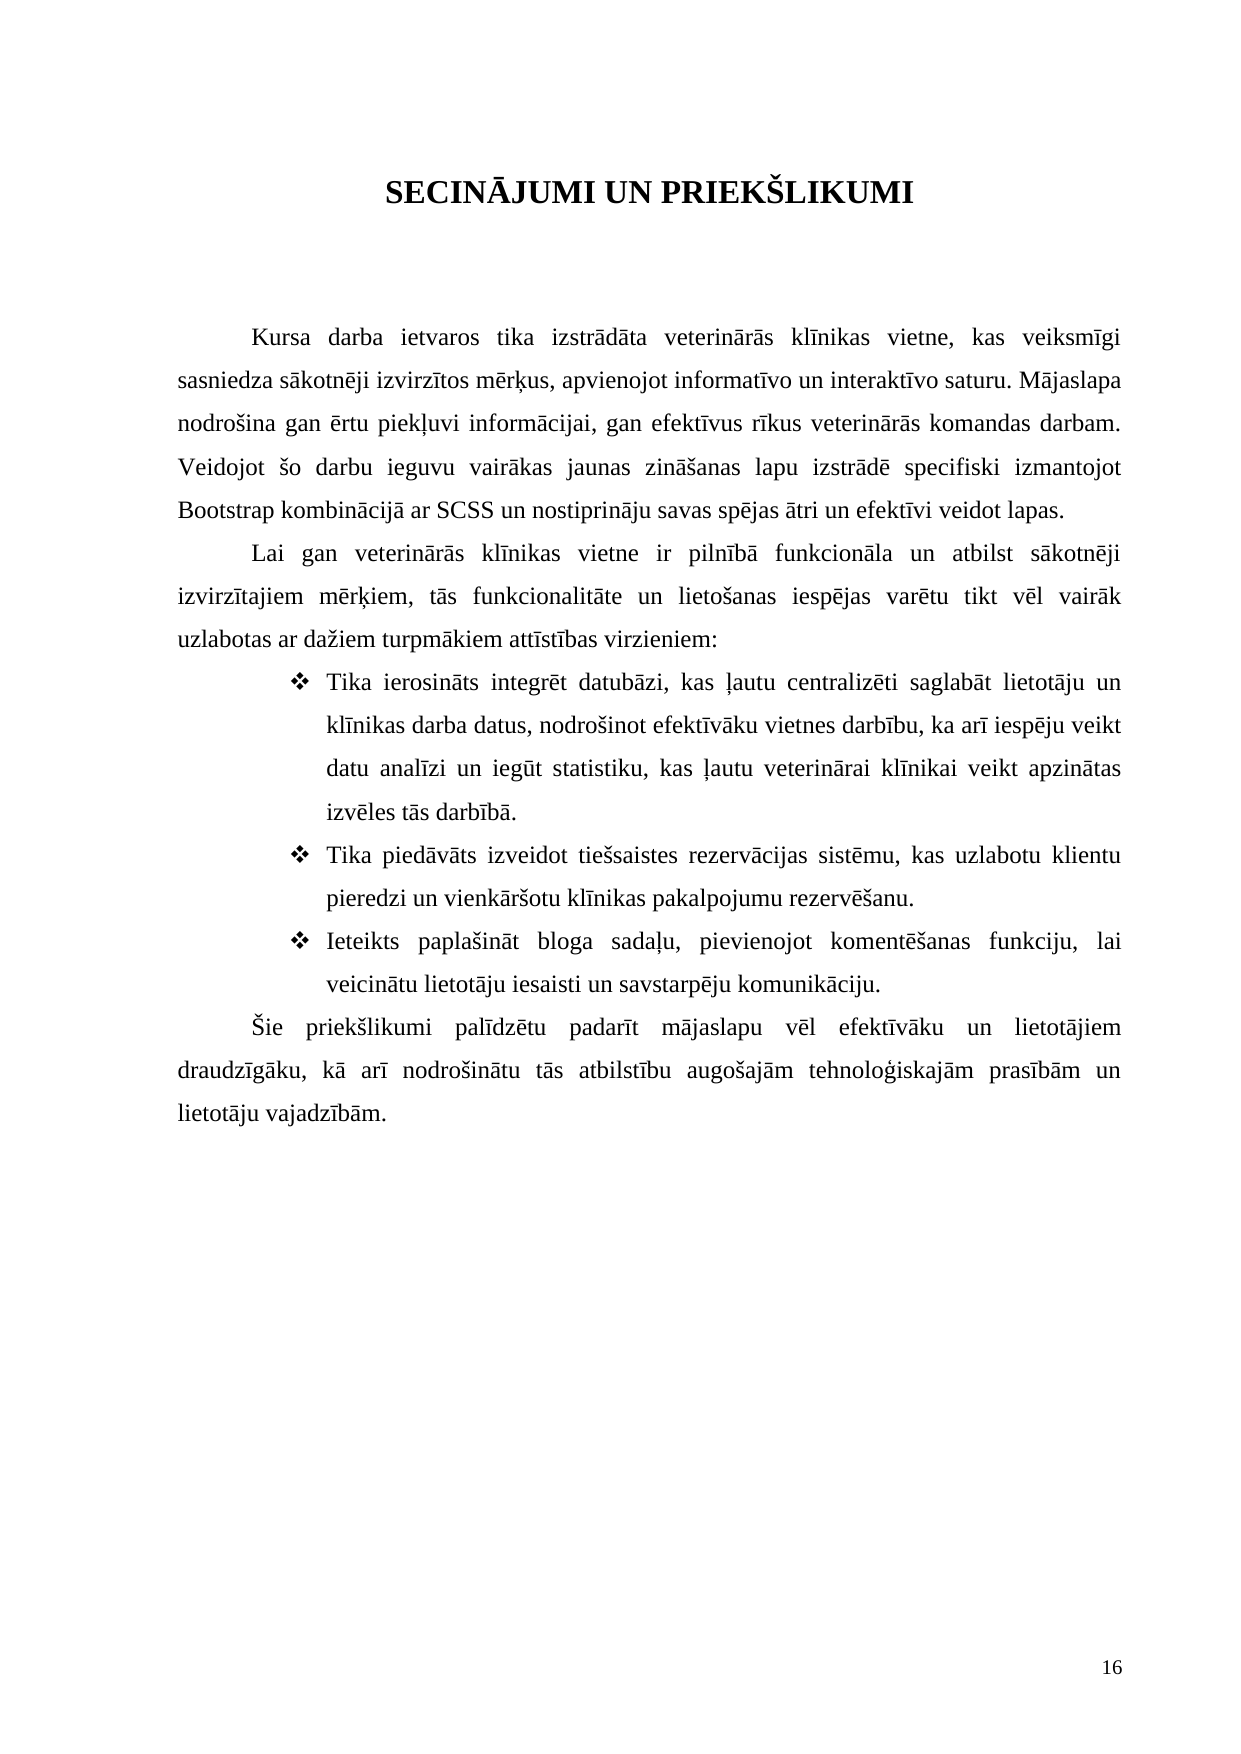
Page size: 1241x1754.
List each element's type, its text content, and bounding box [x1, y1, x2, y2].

subtitle Secinājumi un priekšlikumi [177, 173, 1122, 211]
list Ieteikts paplašināt bloga sadaļu, pievienojot komentēšanas funkciju, lai veicinātu lietotāju iesaisti un savstarpēju komunikāciju. [288, 926, 1122, 998]
list Tika piedāvāts izveidot tiešsaistes rezervācijas sistēmu, kas uzlabotu klientu pieredzi un vienkāršotu klīnikas pakalpojumu rezervēšanu. [288, 840, 1122, 912]
text Lai gan veterinārās klīnikas vietne ir pilnībā funkcionāla un atbilst sākotnēji izvirzītajiem mērķiem, tās funkcionalitāte un lietošanas iespējas varētu tikt vēl vairāk uzlabotas ar dažiem turpmākiem attīstības virzieniem: [177, 538, 1122, 653]
text Kursa darba ietvaros tika izstrādāta veterinārās klīnikas vietne, kas veiksmīgi sasniedza sākotnēji izvirzītos mērķus, apvienojot informatīvo un interaktīvo saturu. Mājaslapa nodrošina gan ērtu piekļuvi informācijai, gan efektīvus rīkus veterinārās komandas darbam. Veidojot šo darbu ieguvu vairākas jaunas zināšanas lapu izstrādē specifiski izmantojot Bootstrap kombinācijā ar SCSS un nostiprināju savas spējas ātri un efektīvi veidot lapas. [177, 322, 1122, 523]
text Šie priekšlikumi palīdzētu padarīt mājaslapu vēl efektīvāku un lietotājiem draudzīgāku, kā arī nodrošinātu tās atbilstību augošajām tehnoloģiskajām prasībām un lietotāju vajadzībām. [177, 1012, 1122, 1127]
list Tika ierosināts integrēt datubāzi, kas ļautu centralizēti saglabāt lietotāju un klīnikas darba datus, nodrošinot efektīvāku vietnes darbību, ka arī iespēju veikt datu analīzi un iegūt statistiku, kas ļautu veterinārai klīnikai veikt apzinātas izvēles tās darbībā. [288, 667, 1122, 825]
